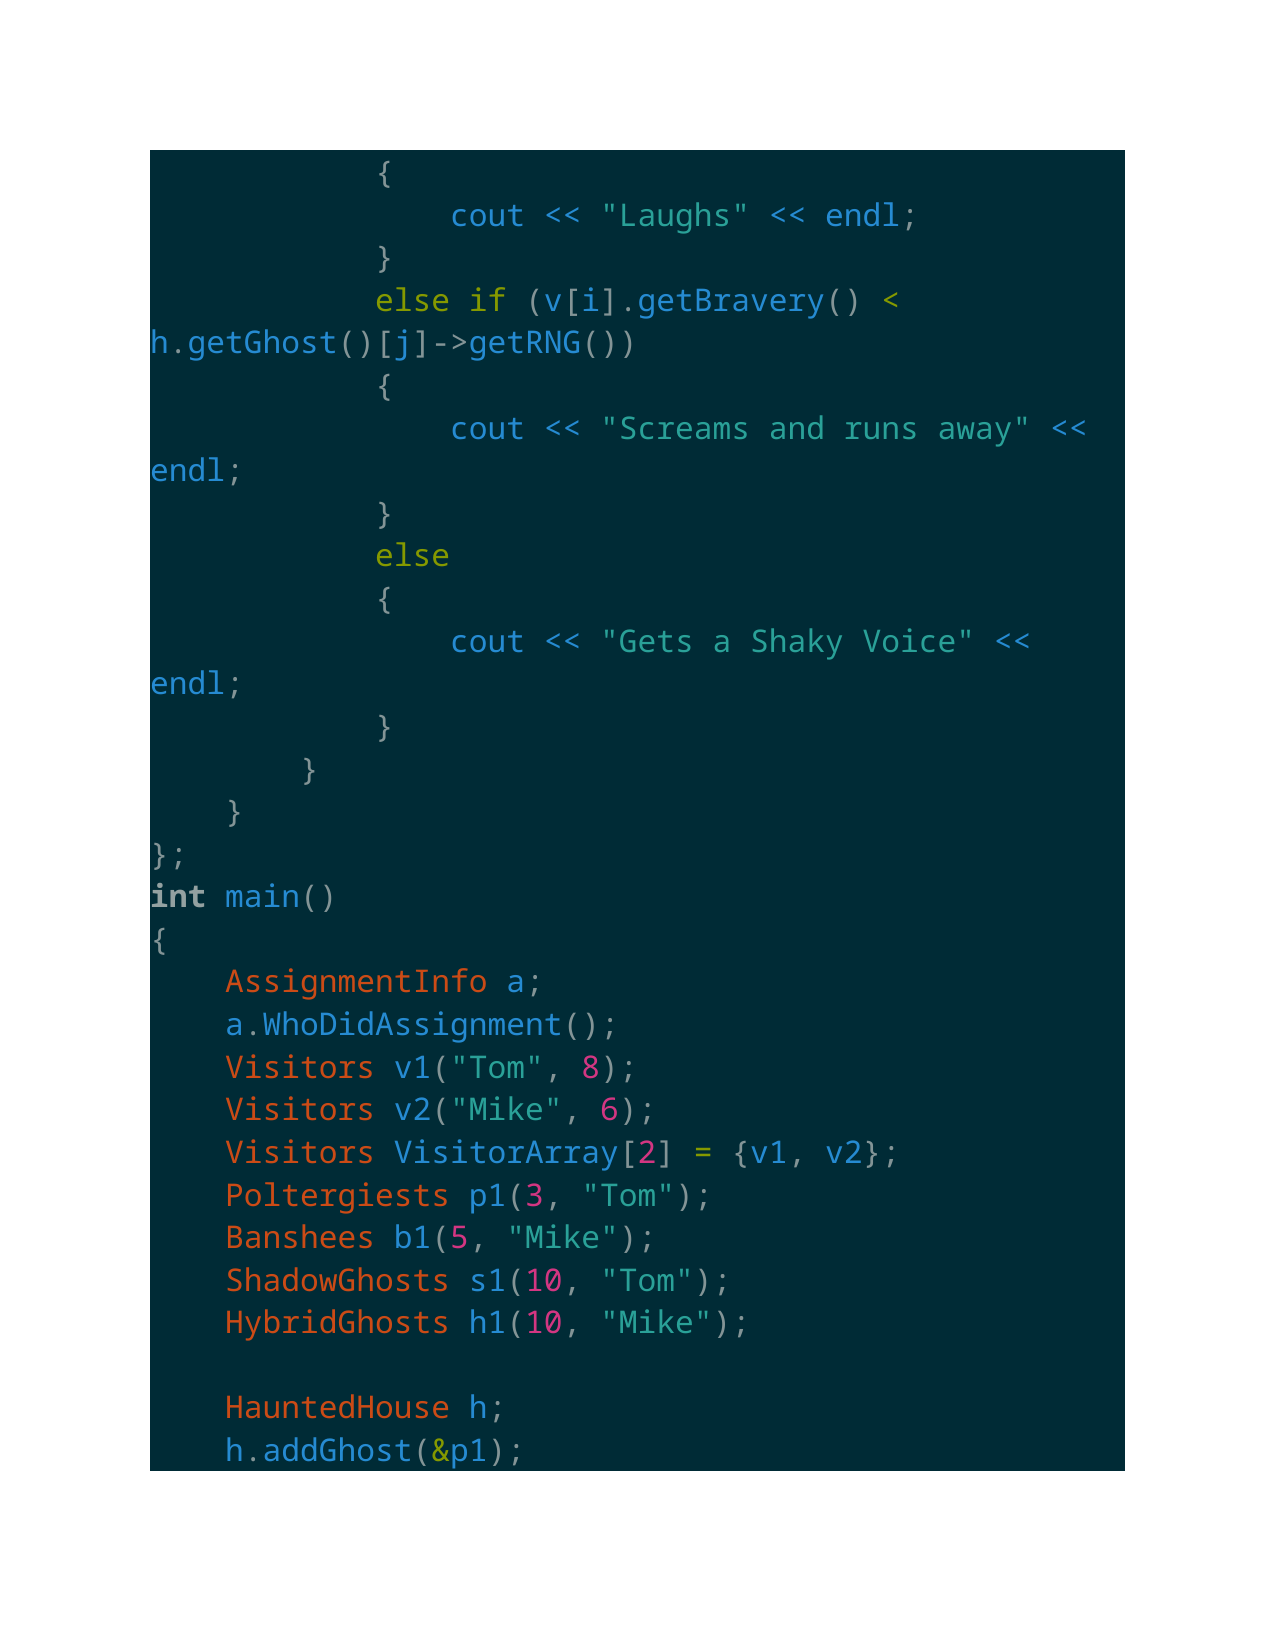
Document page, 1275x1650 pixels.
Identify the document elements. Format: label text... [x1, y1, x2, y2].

text else [150, 533, 1125, 576]
text HauntedHouse h; [150, 1386, 1125, 1428]
text Visitors VisitorArray[2] = {v1, v2}; [150, 1130, 1125, 1172]
text cout << "Screams and runs away" << endl; [150, 406, 1125, 491]
text { [150, 917, 1125, 959]
text } [150, 704, 1125, 746]
text Poltergiests p1(3, "Tom"); [150, 1172, 1125, 1215]
text { [150, 150, 1125, 193]
text AssignmentInfo a; [150, 959, 1125, 1002]
text Banshees b1(5, "Mike"); [150, 1215, 1125, 1258]
text int main() [150, 874, 1125, 917]
text } [150, 789, 1125, 832]
text cout << "Laughs" << endl; [150, 193, 1125, 235]
text } [150, 746, 1125, 789]
text { [150, 576, 1125, 619]
text } [150, 491, 1125, 533]
text { [150, 363, 1125, 406]
text else if (v[i].getBravery() < h.getGhost()[j]->getRNG()) [150, 278, 1125, 363]
text Visitors v1("Tom", 8); [150, 1045, 1125, 1087]
text }; [150, 832, 1125, 874]
text } [150, 235, 1125, 278]
text Visitors v2("Mike", 6); [150, 1087, 1125, 1130]
text cout << "Gets a Shaky Voice" << endl; [150, 619, 1125, 704]
text HybridGhosts h1(10, "Mike"); [150, 1300, 1125, 1343]
text a.WhoDidAssignment(); [150, 1002, 1125, 1045]
text h.addGhost(&p1); [150, 1428, 1125, 1471]
text ShadowGhosts s1(10, "Tom"); [150, 1258, 1125, 1300]
